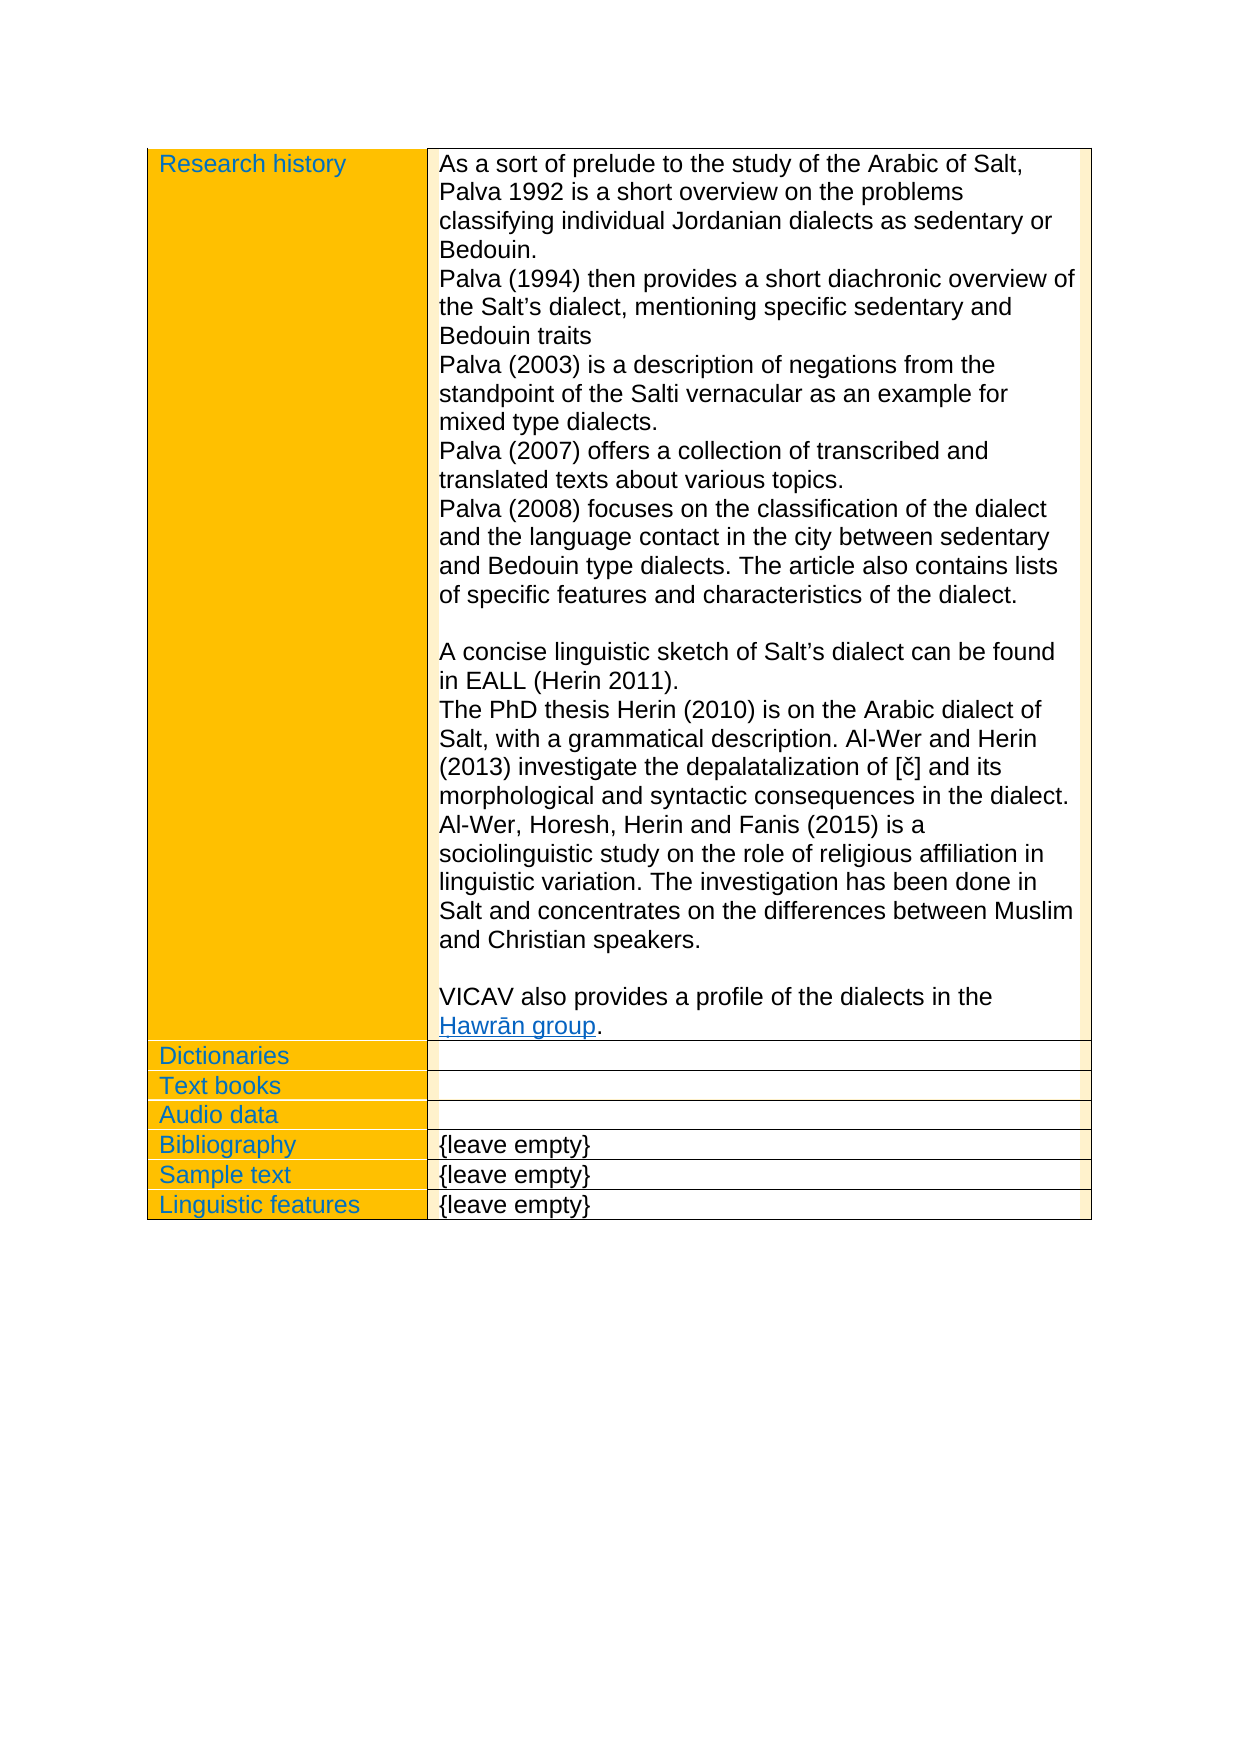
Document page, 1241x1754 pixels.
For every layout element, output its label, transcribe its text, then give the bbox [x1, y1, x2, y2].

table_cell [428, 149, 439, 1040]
table_cell Linguistic features [148, 1190, 427, 1219]
table_cell [1080, 1101, 1091, 1129]
table_cell Audio data [148, 1101, 427, 1129]
table_cell Bibliography [148, 1130, 427, 1159]
table_cell Text books [148, 1071, 427, 1099]
table_cell [428, 1101, 439, 1129]
table_cell Sample text [148, 1160, 427, 1189]
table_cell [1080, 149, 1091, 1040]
table_cell [1080, 1071, 1091, 1099]
table_cell Dictionaries [148, 1041, 427, 1070]
table_cell Research history [148, 149, 427, 1040]
table_cell [1080, 1041, 1091, 1070]
table_cell [428, 1041, 439, 1070]
table_cell [428, 1071, 439, 1099]
